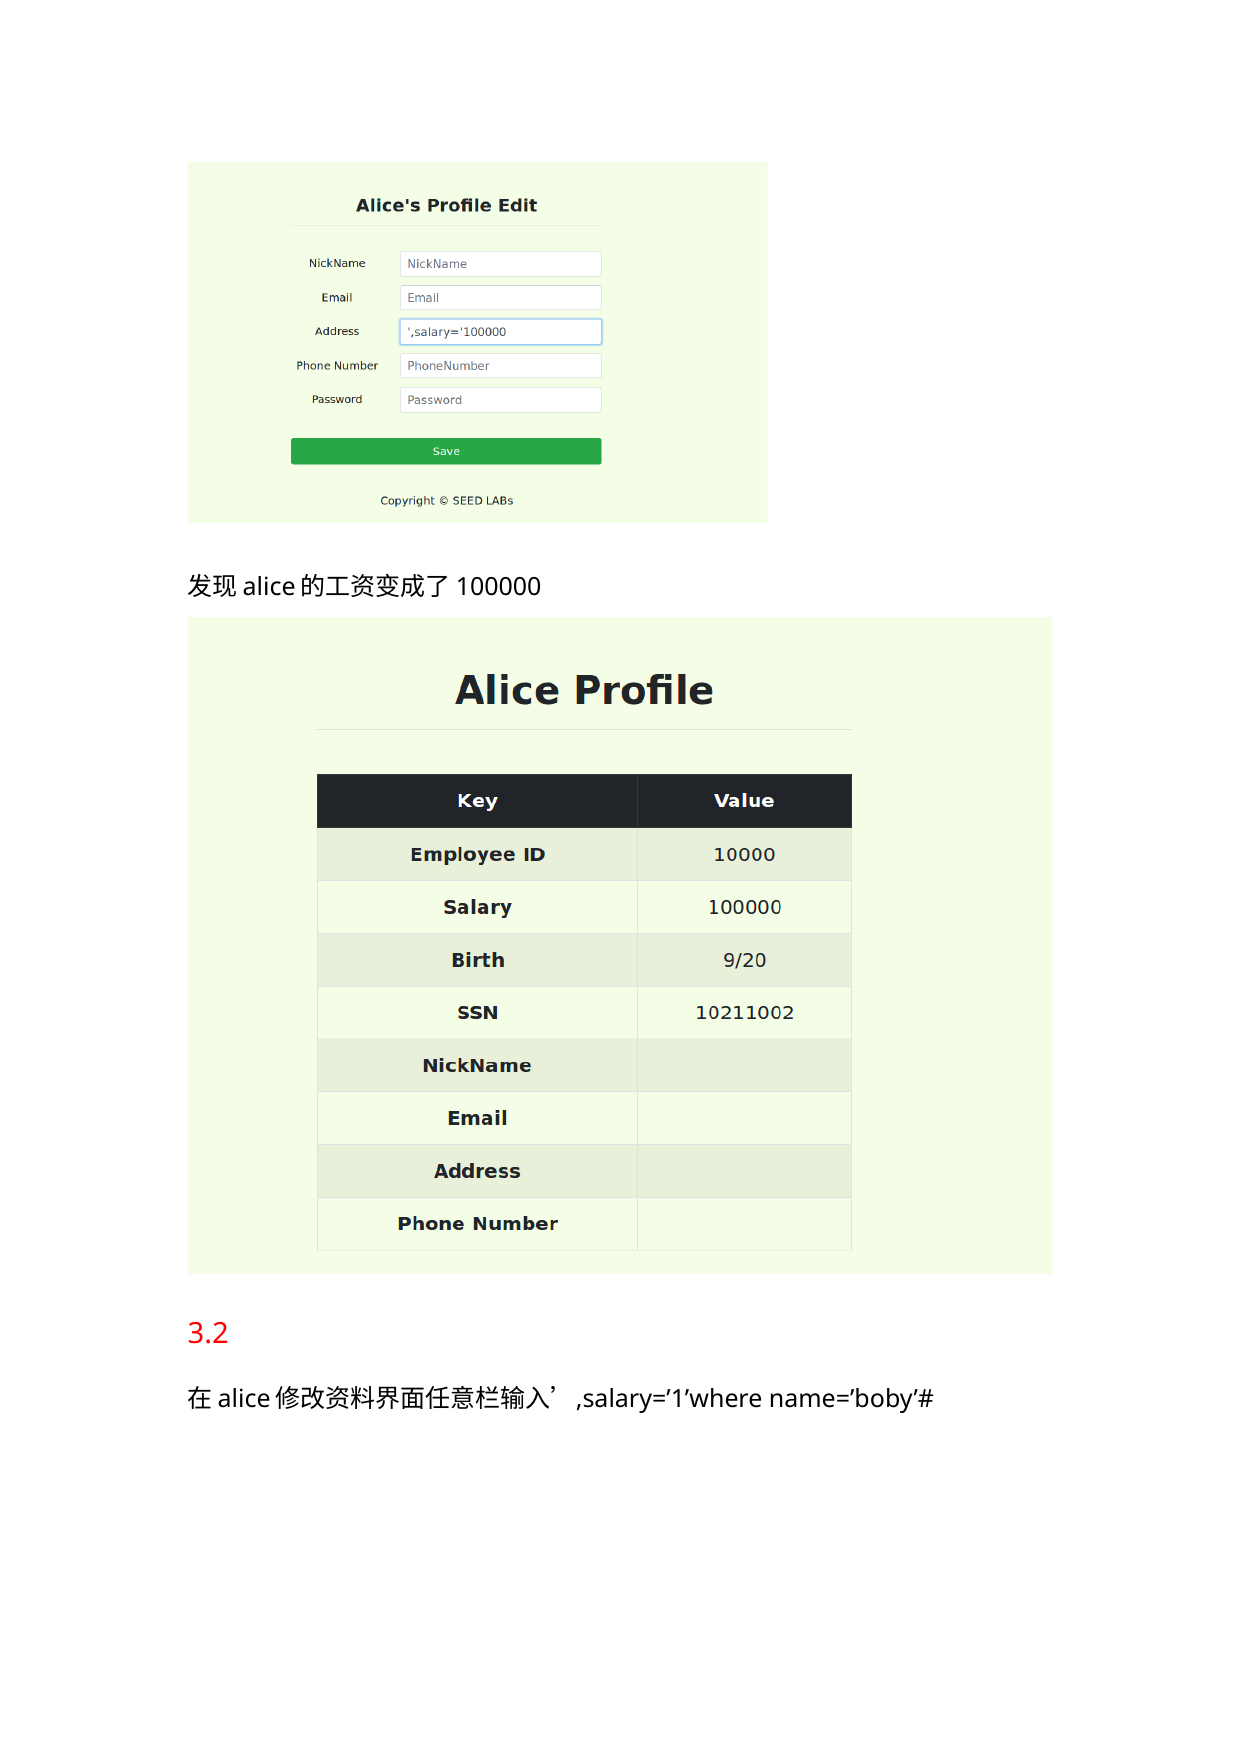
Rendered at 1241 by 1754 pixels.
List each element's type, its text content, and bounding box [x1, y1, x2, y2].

text 发现alice的工资变成了100000 [187, 552, 1053, 617]
picture [187, 617, 1053, 1274]
text 3.2 [187, 1299, 1053, 1364]
picture [187, 162, 768, 523]
text 在alice修改资料界面任意栏输入’,salary=’1’where name=’boby’# [187, 1364, 1053, 1429]
